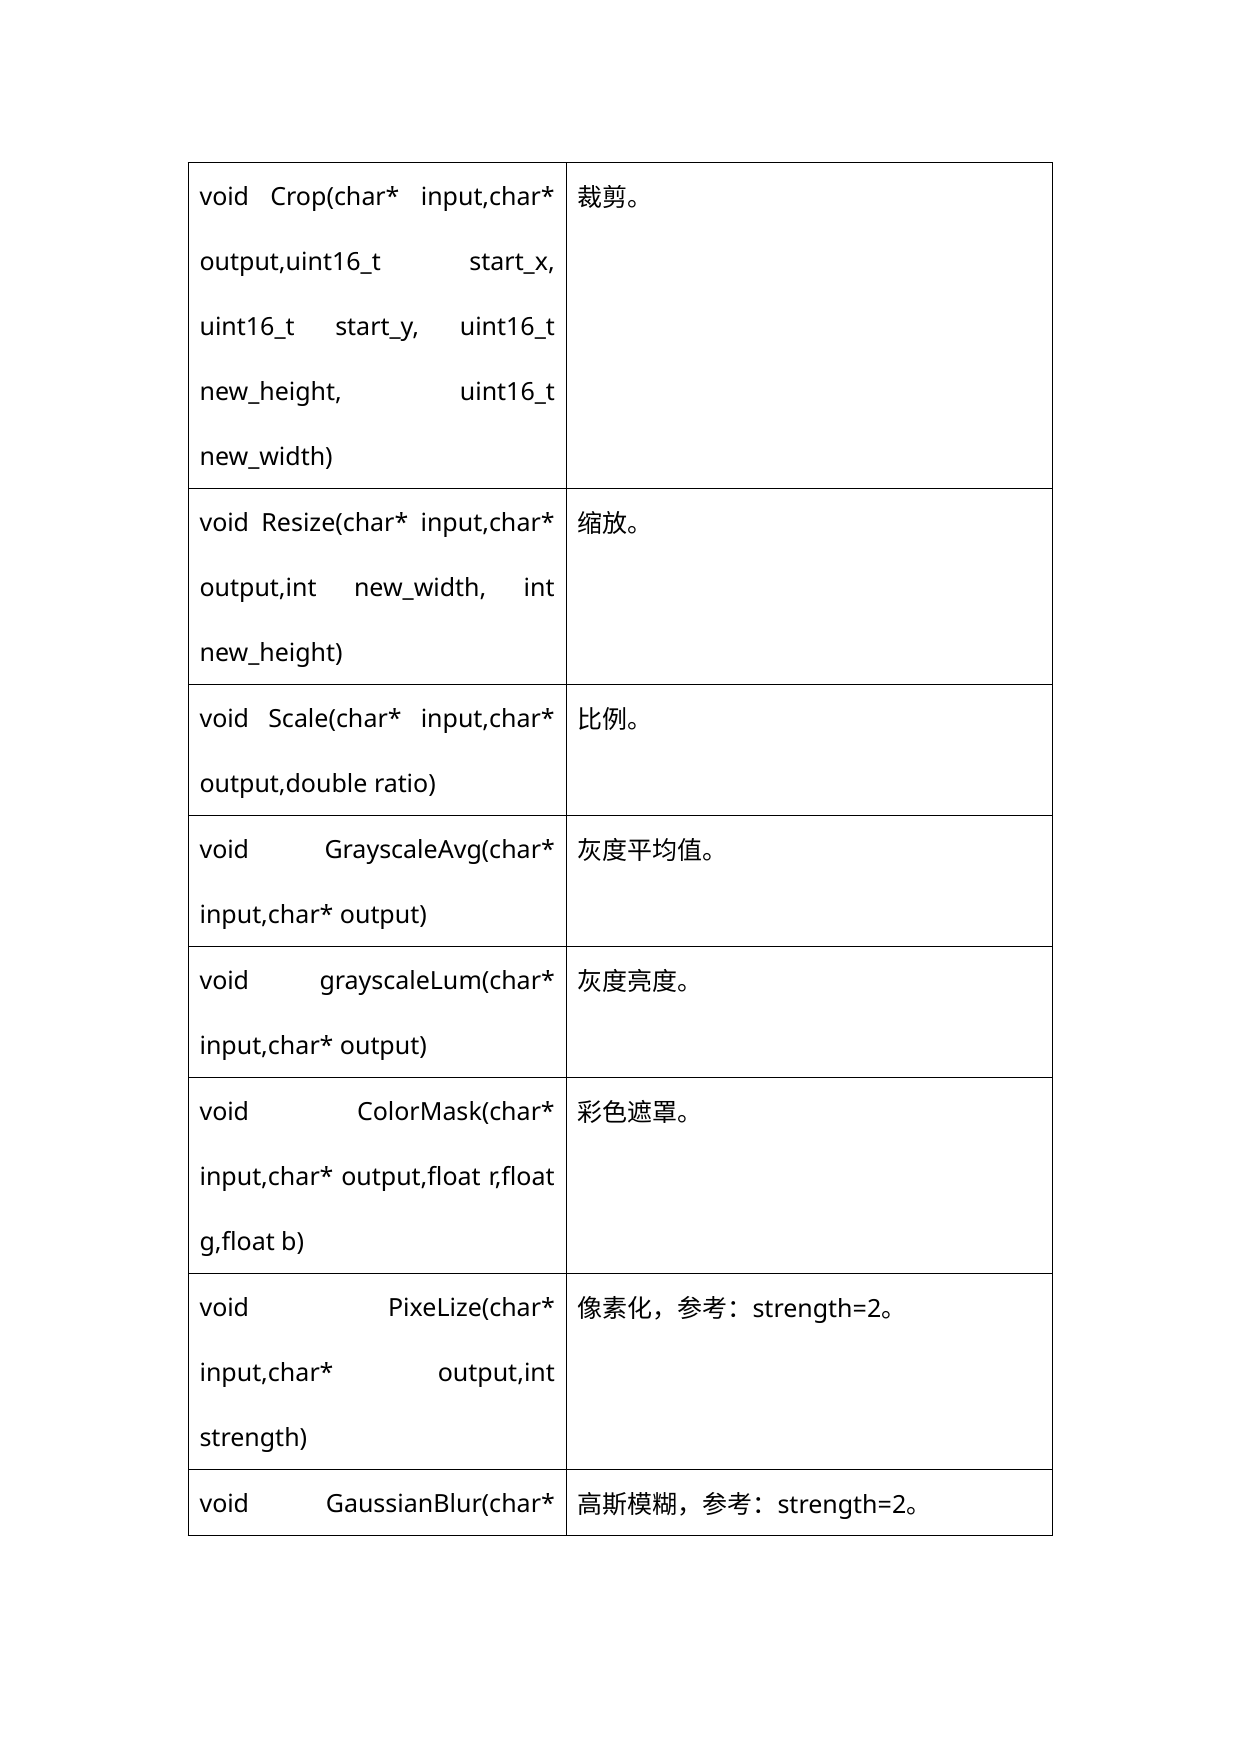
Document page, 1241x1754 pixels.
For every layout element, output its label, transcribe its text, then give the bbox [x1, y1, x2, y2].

table_cell 比例。 [567, 685, 1052, 815]
table_cell void grayscaleLum(char* input,char* output) [189, 947, 566, 1077]
table_cell void PixeLize(char* input,char* output,int strength) [189, 1274, 566, 1469]
table_cell 高斯模糊，参考：strength=2。 [567, 1470, 1052, 1535]
table_cell void ColorMask(char* input,char* output,float r,float g,float b) [189, 1078, 566, 1273]
table_cell 彩色遮罩。 [567, 1078, 1052, 1273]
table_cell void GrayscaleAvg(char* input,char* output) [189, 816, 566, 946]
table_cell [189, 1470, 566, 1535]
table_cell void Resize(char* input,char* output,int new_width, int new_height) [189, 489, 566, 684]
table_cell void Scale(char* input,char* output,double ratio) [189, 685, 566, 815]
table_cell 像素化，参考：strength=2。 [567, 1274, 1052, 1469]
table_cell 灰度亮度。 [567, 947, 1052, 1077]
table_cell void Crop(char* input,char* output,uint16_t start_x, uint16_t start_y, uint16_t new_height, uint16_t new_width) [189, 163, 566, 488]
table_cell 缩放。 [567, 489, 1052, 684]
table_cell 灰度平均值。 [567, 816, 1052, 946]
table_cell 裁剪。 [567, 163, 1052, 488]
